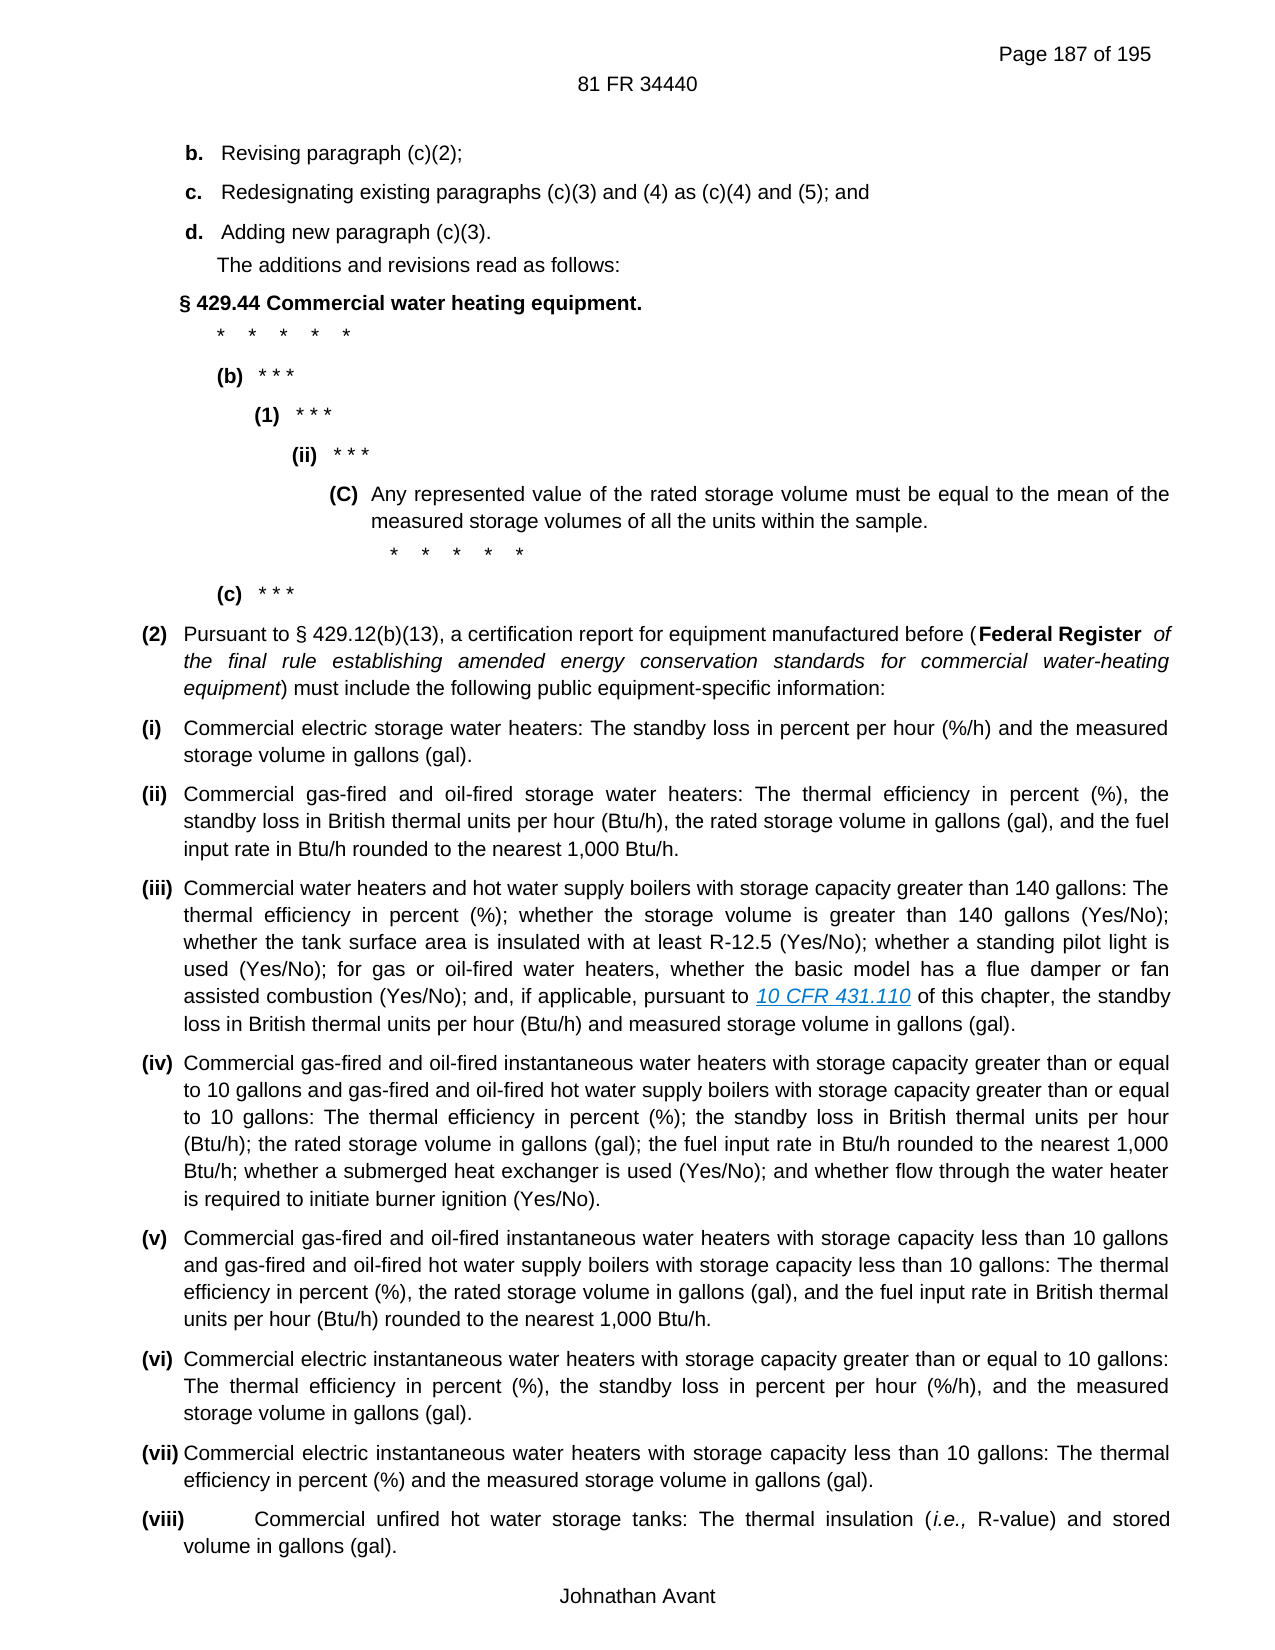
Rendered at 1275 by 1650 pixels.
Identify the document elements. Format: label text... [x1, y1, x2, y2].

list Adding new paragraph (c)(3). [179, 217, 1171, 244]
text The additions and revisions read as follows: [217, 250, 1171, 277]
list ing equipment. [179, 289, 1171, 314]
list Commercial electric storage water heaters: The standby loss in percent per hour (%/h) and the measured storage volume in gallons (gal). [142, 712, 1171, 767]
list Pursuant to § 429.12(b)(13), a certification report for equipment manufactured before (Federal Register of the final rule establishing amended energy conservation standards for commercial water-heating equipment) must include the following public equipment-specific information: [142, 619, 1171, 700]
text * * * * * [367, 539, 1171, 567]
list * * * [292, 439, 1171, 467]
list * * * [254, 400, 1171, 427]
list Commercial gas-fired and oil-fired storage water heaters: The thermal efficiency in percent (%), the standby loss in British thermal units per hour (Btu/h), the rated storage volume in gallons (gal), and the fuel input rate in Btu/h rounded to the nearest 1,000 Btu/h. [142, 779, 1171, 860]
list Redesignating existing paragraphs (c)(3) and (4) as (c)(4) and (5); and [179, 177, 1171, 204]
list * * * [217, 360, 1171, 387]
list Commercial electric instantaneous water heaters with storage capacity less than 10 gallons: The thermal efficiency in percent (%) and the measured storage volume in gallons (gal). [142, 1437, 1171, 1492]
list Commercial gas-fired and oil-fired instantaneous water heaters with storage capacity greater than or equal to 10 gallons and gas-fired and oil-fired hot water supply boilers with storage capacity greater than or equal to 10 gallons: The thermal efficiency in percent (%); the standby loss in British thermal units per hour (Btu/h); the rated storage volume in gallons (gal); the fuel input rate in Btu/h rounded to the nearest 1,000 Btu/h; whether a submerged heat exchanger is used (Yes/No); and whether flow through the water heater is required to initiate burner ignition (Yes/No). [142, 1048, 1171, 1210]
list Revising paragraph (c)(2); [179, 137, 1171, 164]
list Commercial electric instantaneous water heaters with storage capacity greater than or equal to 10 gallons: The thermal efficiency in percent (%), the standby loss in percent per hour (%/h), and the measured storage volume in gallons (gal). [142, 1344, 1171, 1425]
list Commercial water heaters and hot water supply boilers with storage capacity greater than 140 gallons: The thermal efficiency in percent (%); whether the storage volume is greater than 140 gallons (Yes/No); whether the tank surface area is insulated with at least R-12.5 (Yes/No); whether a standing pilot light is used (Yes/No); for gas or oil-fired water heaters, whether the basic model has a flue damper or fan assisted combustion (Yes/No); and, if applicable, pursuant to 10 CFR 431.110 of this chapter, the standby loss in British thermal units per hour (Btu/h) and measured storage volume in gallons (gal). [142, 873, 1171, 1035]
list Any represented value of the rated storage volume must be equal to the mean of the measured storage volumes of all the units within the sample. [329, 479, 1171, 533]
list Commercial gas-fired and oil-fired instantaneous water heaters with storage capacity less than 10 gallons and gas-fired and oil-fired hot water supply boilers with storage capacity less than 10 gallons: The thermal efficiency in percent (%), the rated storage volume in gallons (gal), and the fuel input rate in British thermal units per hour (Btu/h) rounded to the nearest 1,000 Btu/h. [142, 1223, 1171, 1331]
text * * * * * [217, 321, 1171, 348]
list Commercial unfired hot water storage tanks: The thermal insulation (i.e., R-value) and stored volume in gallons (gal). [142, 1504, 1171, 1558]
list * * * [217, 579, 1171, 606]
